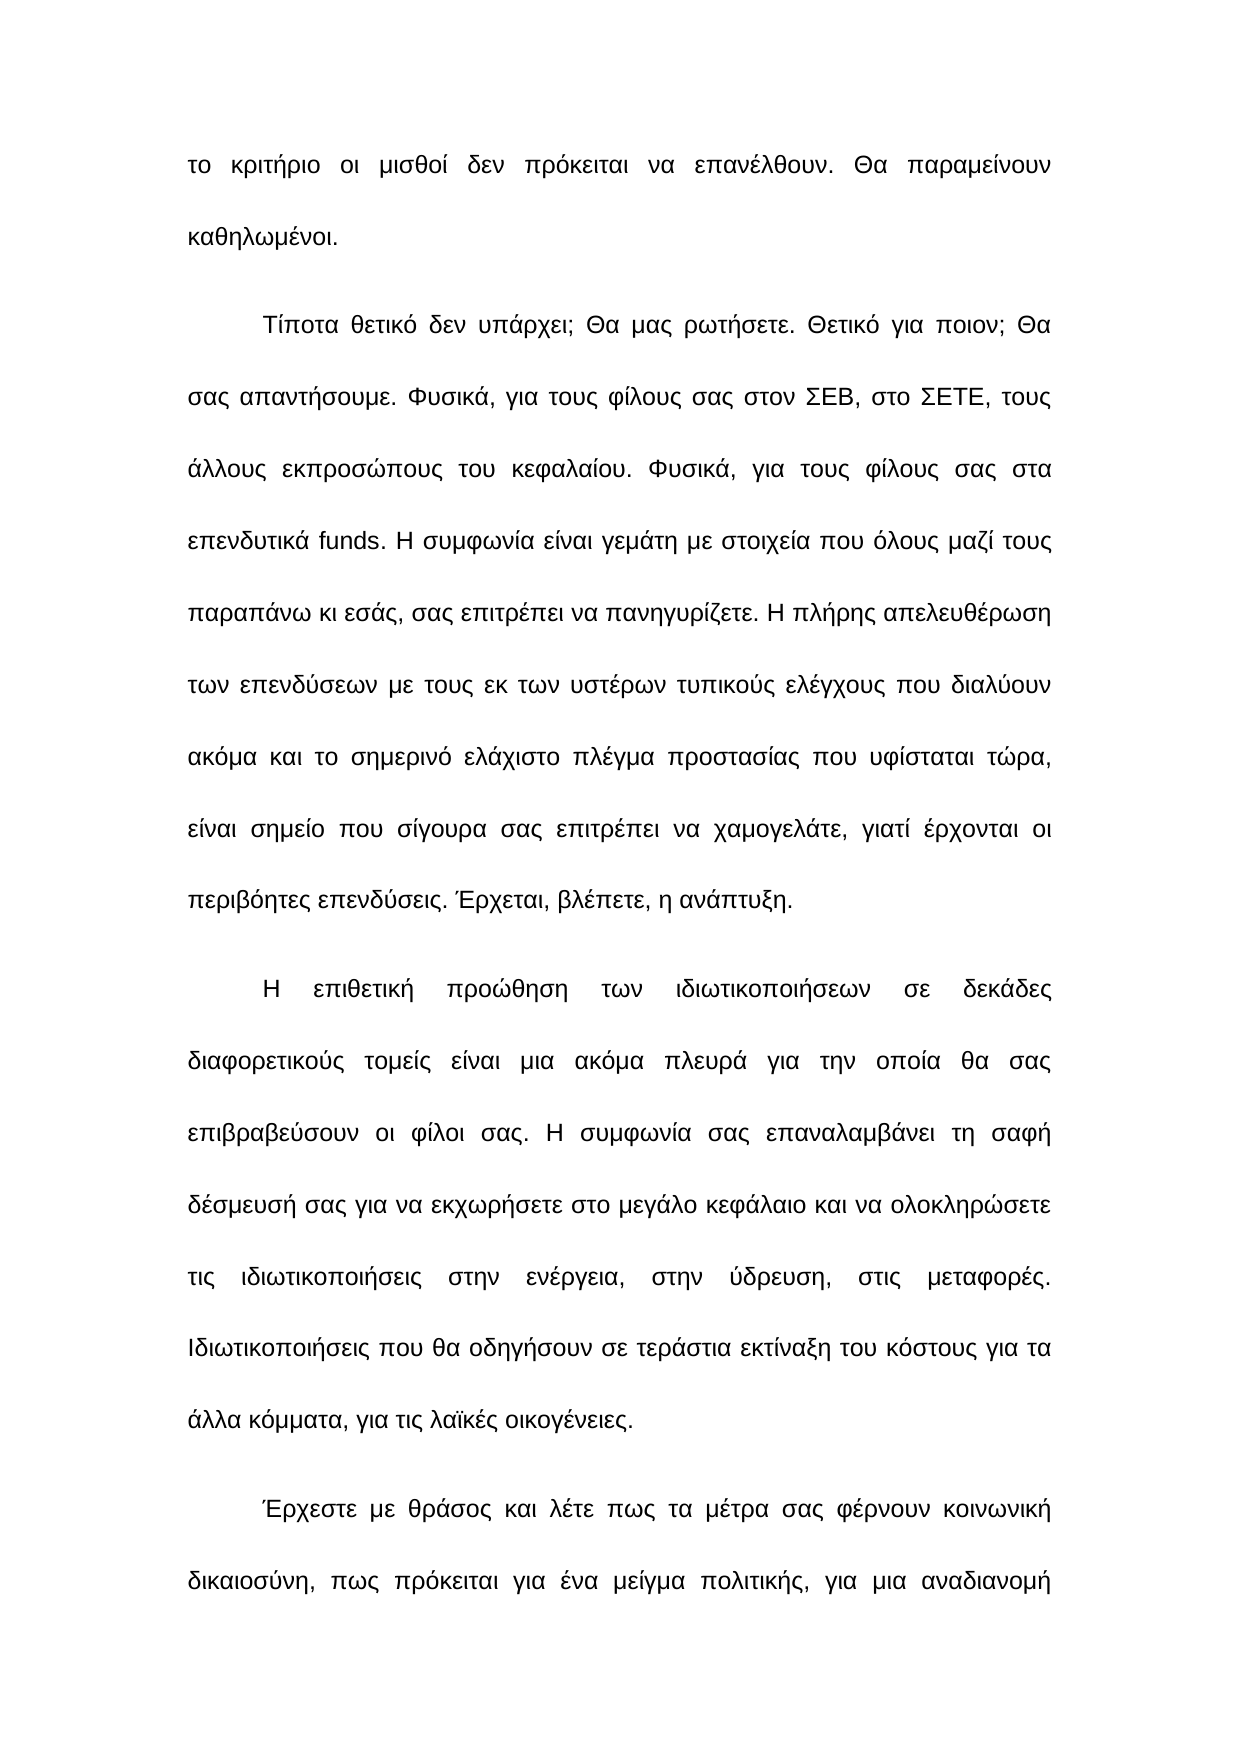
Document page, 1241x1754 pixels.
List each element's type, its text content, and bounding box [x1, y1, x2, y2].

text Η επιθετική προώθηση των ιδιωτικοποιήσεων σε δεκάδες διαφορετικούς τομείς είναι μια ακόμα πλευρά για την οποία θα σας επιβραβεύσουν οι φίλοι σας. Η συμφωνία σας επαναλαμβάνει τη σαφή δέσμευσή σας για να εκχωρήσετε στο μεγάλο κεφάλαιο και να ολοκληρώσετε τις ιδιωτικοποιήσεις στην ενέργεια, στην ύδρευση, στις μεταφορές. Ιδιωτικοποιήσεις που θα οδηγήσουν σε τεράστια εκτίναξη του κόστους για τα άλλα κόμματα, για τις λαϊκές οικογένειες. [187, 974, 1053, 1434]
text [187, 150, 1053, 251]
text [187, 1494, 1053, 1594]
text Τίποτα θετικό δεν υπάρχει; Θα μας ρωτήσετε. Θετικό για ποιον; Θα σας απαντήσουμε. Φυσικά, για τους φίλους σας στον ΣΕΒ, στο ΣΕΤΕ, τους άλλους εκπροσώπους του κεφαλαίου. Φυσικά, για τους φίλους σας στα επενδυτικά funds. Η συμφωνία είναι γεμάτη με στοιχεία που όλους μαζί τους παραπάνω κι εσάς, σας επιτρέπει να πανηγυρίζετε. Η πλήρης απελευθέρωση των επενδύσεων με τους εκ των υστέρων τυπικούς ελέγχους που διαλύουν ακόμα και το σημερινό ελάχιστο πλέγμα προστασίας που υφίσταται τώρα, είναι σημείο που σίγουρα σας επιτρέπει να χαμογελάτε, γιατί έρχονται οι περιβόητες επενδύσεις. Έρχεται, βλέπετε, η ανάπτυξη. [187, 310, 1053, 914]
